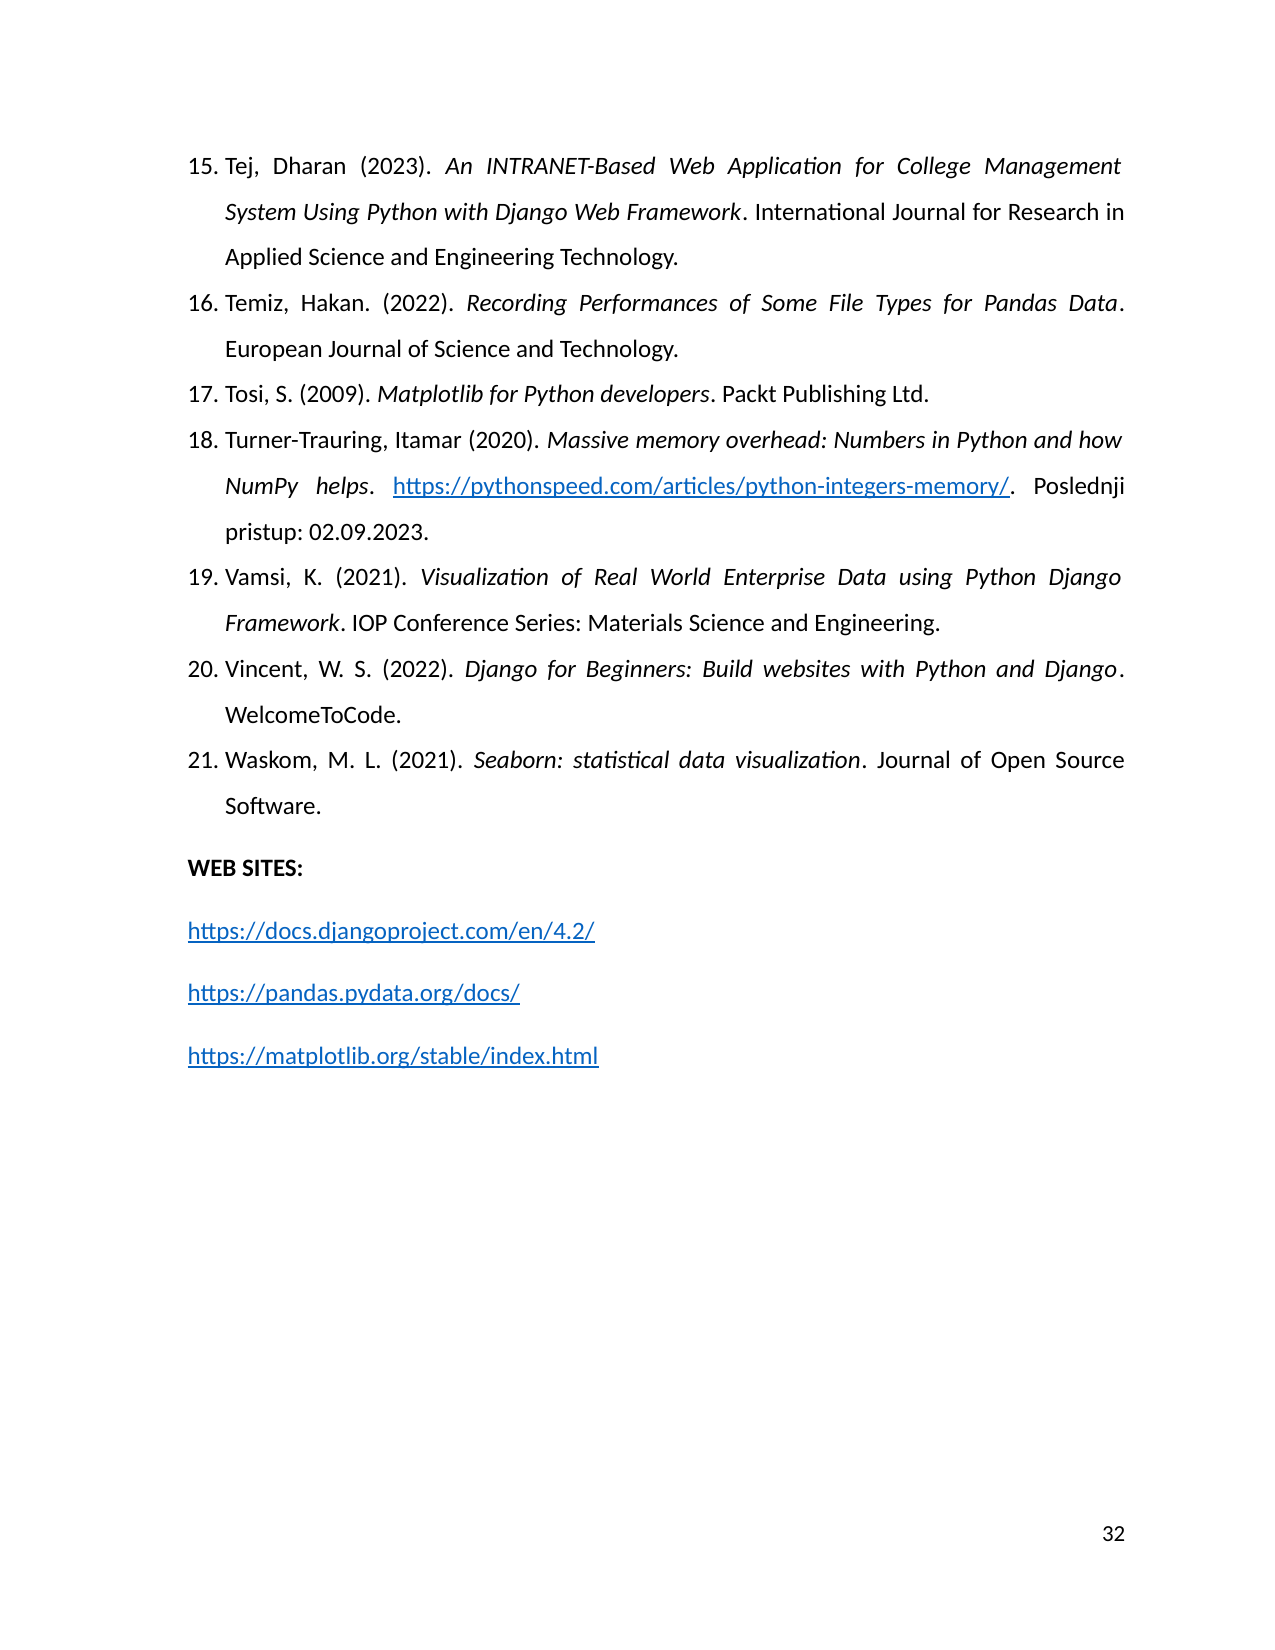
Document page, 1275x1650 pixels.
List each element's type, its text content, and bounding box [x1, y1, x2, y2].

text https://docs.djangoproject.com/en/4.2/ [187, 915, 1125, 946]
text https://matplotlib.org/stable/index.html [187, 1040, 1125, 1070]
list Vamsi, K. (2021). Visualization of Real World Enterprise Data using Python Django Framework. IOP Conference Series: Materials Science and Engineering. [187, 562, 1125, 638]
list Tej, Dharan (2023). An INTRANET-Based Web Application for College Management System Using Python with Django Web Framework. International Journal for Research in Applied Science and Engineering Technology. [187, 150, 1125, 272]
list Waskom, M. L. (2021). Seaborn: statistical data visualization. Journal of Open Source Software. [187, 744, 1125, 821]
list Vincent, W. S. (2022). Django for Beginners: Build websites with Python and Django. WelcomeToCode. [187, 653, 1125, 729]
list Tosi, S. (2009). Matplotlib for Python developers. Packt Publishing Ltd. [187, 379, 1125, 409]
list Turner-Trauring, Itamar (2020). Massive memory overhead: Numbers in Python and how NumPy helps. https://pythonspeed.com/articles/python-integers-memory/. Poslednji pristup: 02.09.2023. [187, 424, 1125, 546]
text WEB SITES: [187, 853, 1125, 883]
list Temiz, Hakan. (2022). Recording Performances of Some File Types for Pandas Data. European Journal of Science and Technology. [187, 287, 1125, 363]
text https://pandas.pydata.org/docs/ [187, 977, 1125, 1008]
